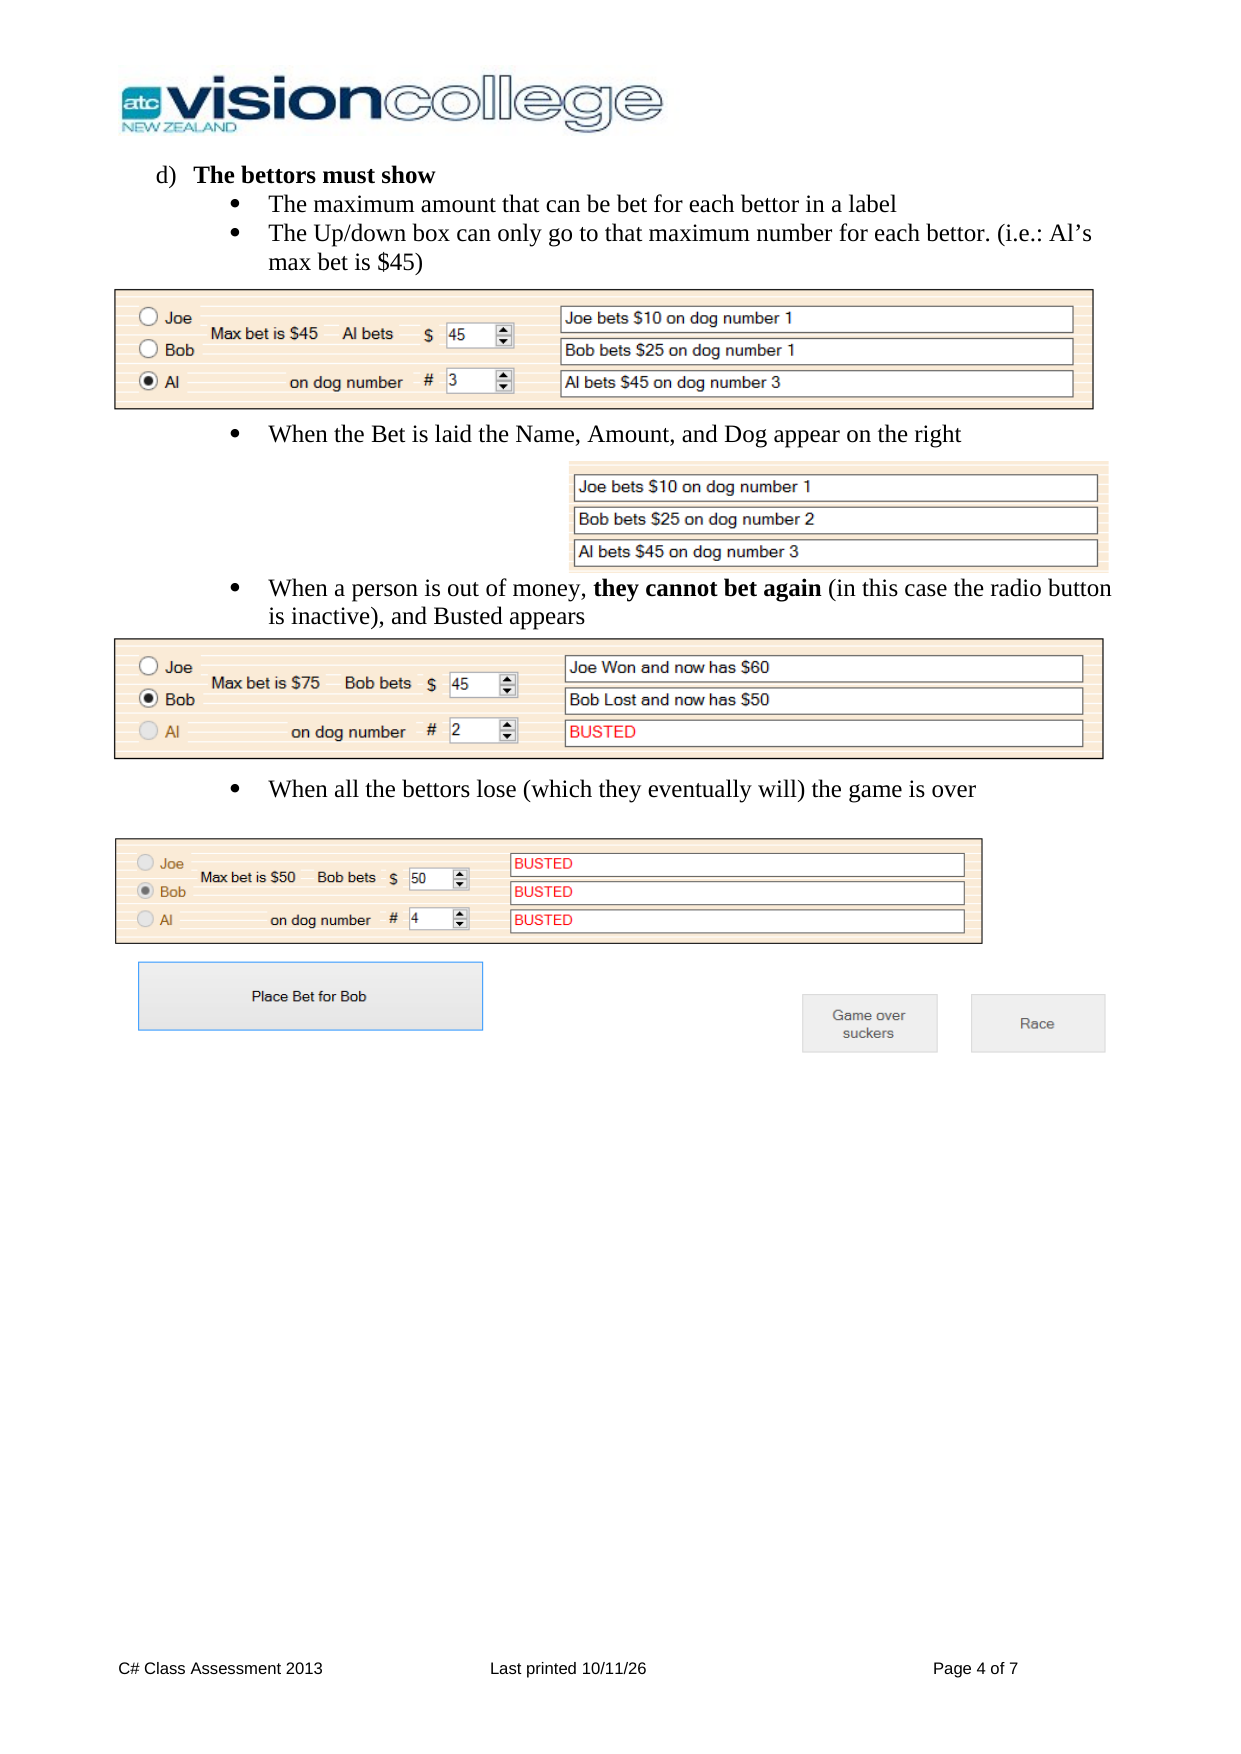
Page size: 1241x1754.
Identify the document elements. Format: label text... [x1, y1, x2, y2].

list The bettors must show [156, 161, 1122, 189]
picture [107, 630, 1108, 762]
picture [118, 65, 684, 136]
picture [105, 282, 1105, 414]
picture [568, 461, 1109, 573]
list The maximum amount that can be bet for each bettor in a label [231, 189, 1122, 218]
list The Up/down box can only go to that maximum number for each bettor. (i.e.: Al’s max bet is $45) [231, 218, 1122, 276]
picture [112, 831, 1112, 1061]
